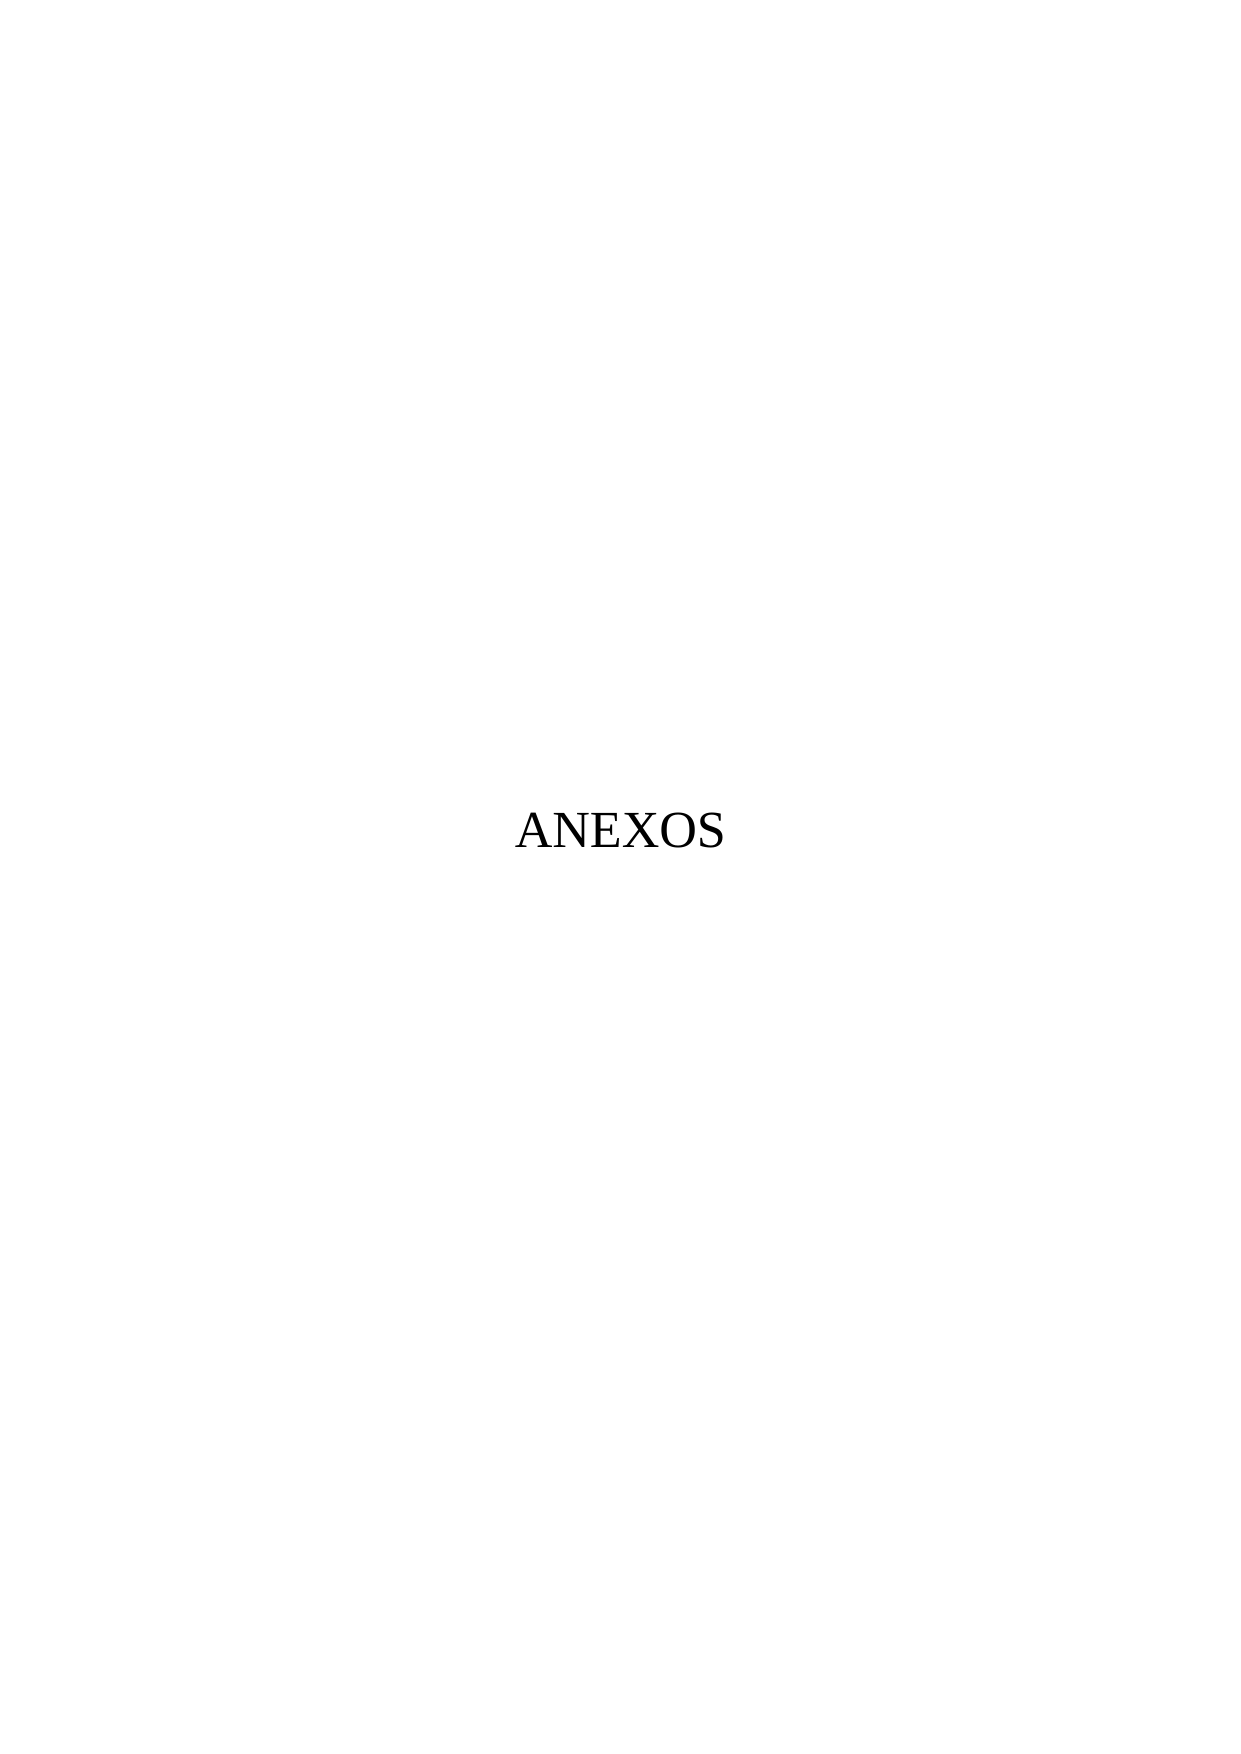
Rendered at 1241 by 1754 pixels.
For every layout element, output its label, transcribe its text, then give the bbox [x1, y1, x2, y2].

text ANEXOS [177, 798, 1063, 858]
